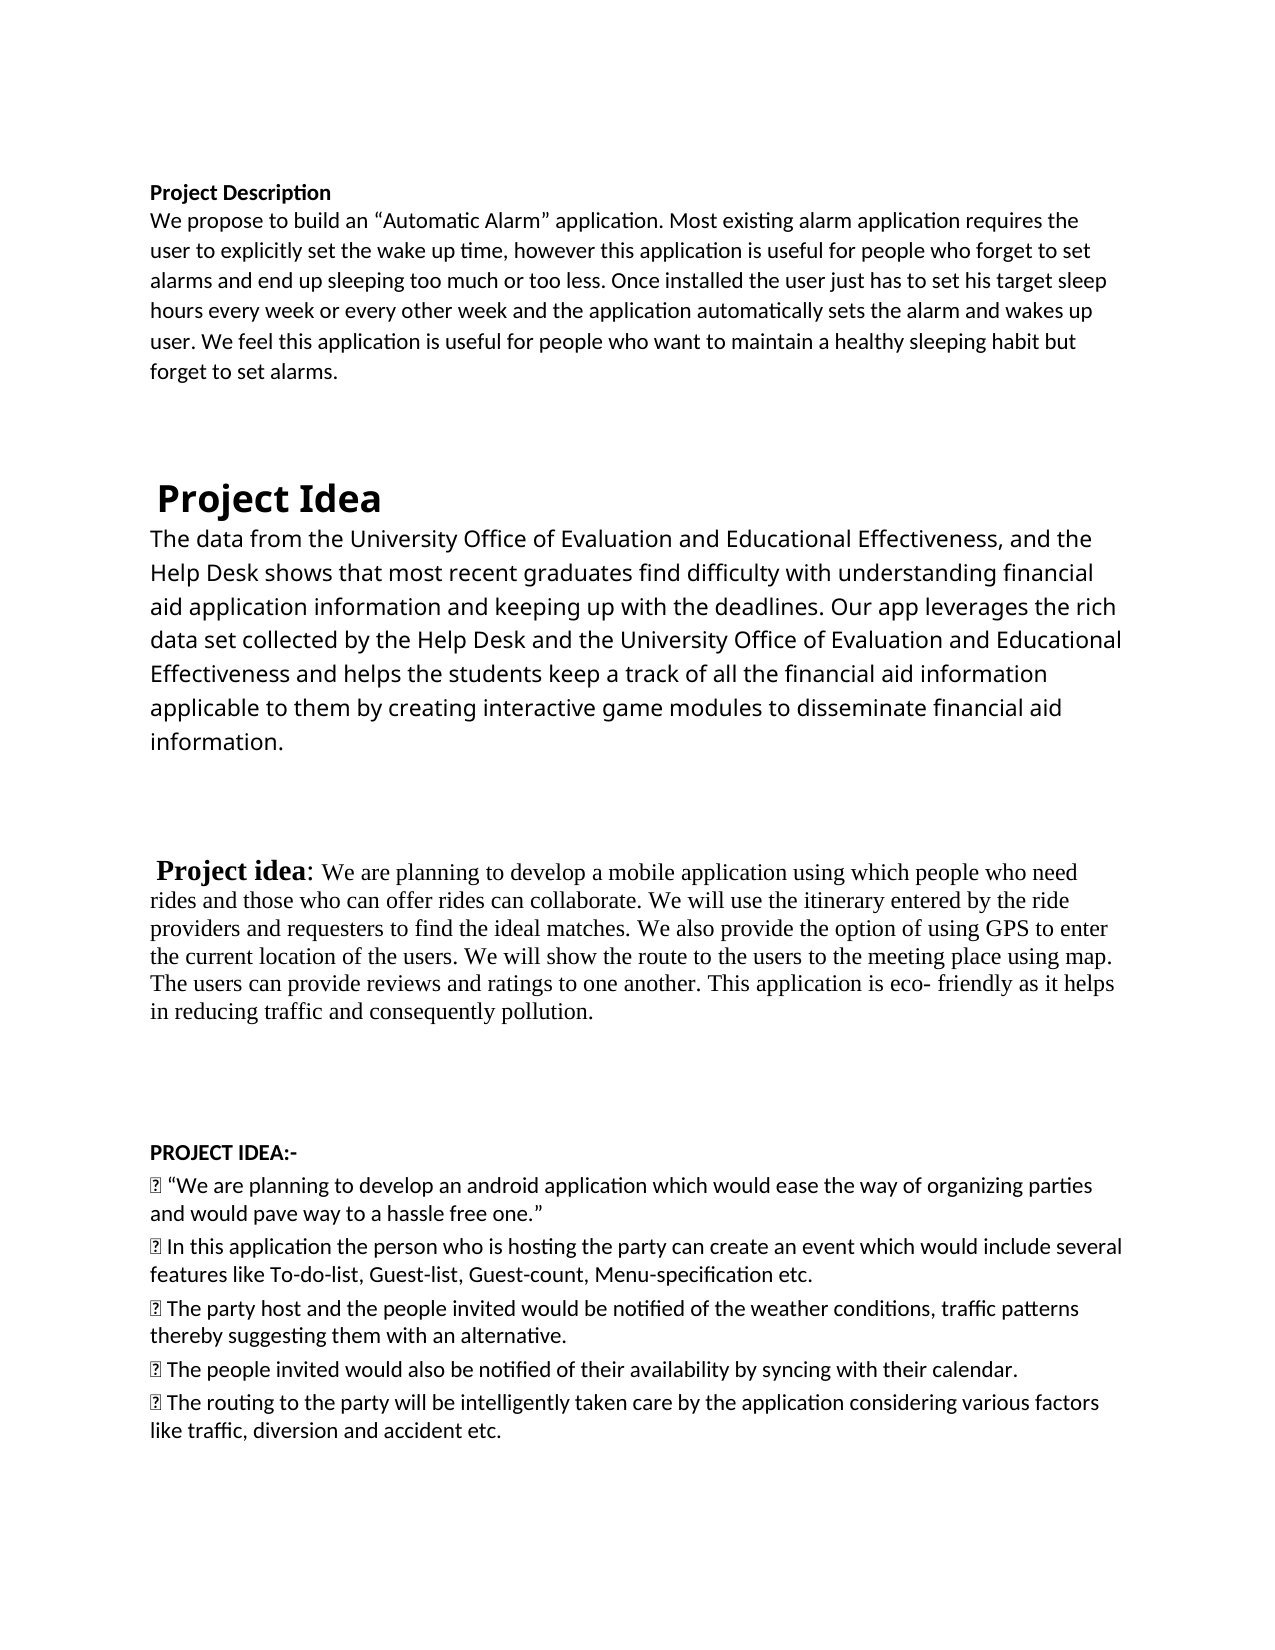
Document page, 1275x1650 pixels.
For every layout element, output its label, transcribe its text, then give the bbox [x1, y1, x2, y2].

text  The people invited would also be notified of their availability by syncing with their calendar. [150, 1355, 1125, 1383]
text  The routing to the party will be intelligently taken care by the application considering various factors like traffic, diversion and accident etc. [150, 1388, 1125, 1444]
text PROJECT IDEA:- [150, 1138, 1125, 1166]
text  “We are planning to develop an android application which would ease the way of organizing parties and would pave way to a hassle free one.” [150, 1171, 1125, 1227]
text We propose to build an “Automatic Alarm” application. Most existing alarm application requires the user to explicitly set the wake up time, however this application is useful for people who forget to set alarms and end up sleeping too much or too less. Once installed the user just has to set his target sleep hours every week or every other week and the application automatically sets the alarm and wakes up user. We feel this application is useful for people who want to maintain a healthy sleeping habit but forget to set alarms. [150, 206, 1125, 385]
text  The party host and the people invited would be notified of the weather conditions, traffic patterns thereby suggesting them with an alternative. [150, 1294, 1125, 1350]
text  In this application the person who is hosting the party can create an event which would include several features like To-do-list, Guest-list, Guest-count, Menu-specification etc. [150, 1232, 1125, 1288]
text The data from the University Office of Evaluation and Educational Effectiveness, and the Help Desk shows that most recent graduates find difficulty with understanding financial aid application information and keeping up with the deadlines. Our app leverages the rich data set collected by the Help Desk and the University Office of Evaluation and Educational Effectiveness and helps the students keep a track of all the financial aid information applicable to them by creating interactive game modules to disseminate financial aid information. [150, 523, 1125, 757]
text Project idea: We are planning to develop a mobile application using which people who need rides and those who can offer rides can collaborate. We will use the itinerary entered by the ride providers and requesters to find the ideal matches. We also provide the option of using GPS to enter the current location of the users. We will show the route to the users to the meeting place using map. The users can provide reviews and ratings to one another. This application is eco- friendly as it helps in reducing traffic and consequently pollution. [150, 853, 1125, 1024]
text Project Description [150, 178, 1125, 206]
text Project Idea [150, 472, 1125, 523]
